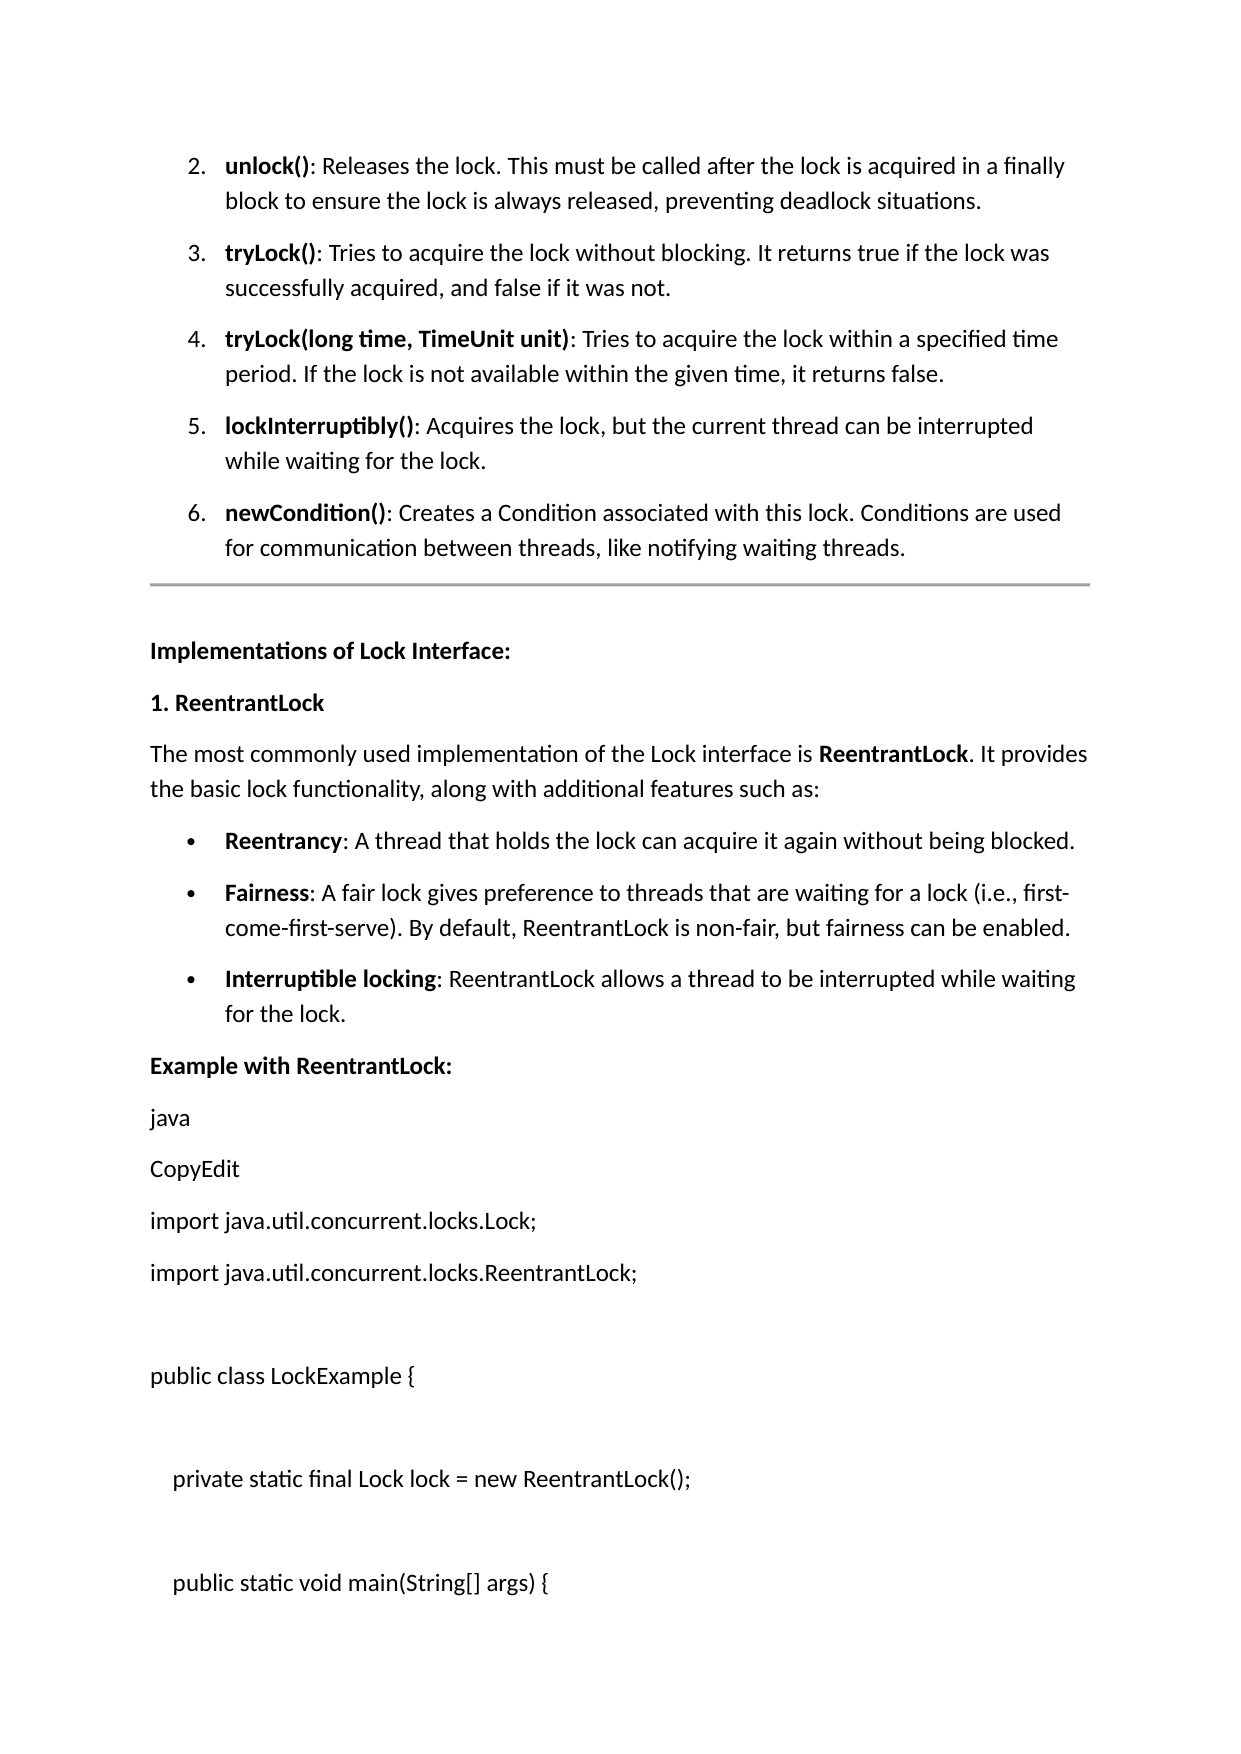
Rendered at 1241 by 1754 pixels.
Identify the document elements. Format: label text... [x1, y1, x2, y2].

list Reentrancy: A thread that holds the lock can acquire it again without being blocked. [187, 825, 1090, 856]
text Implementations of Lock Interface: [150, 635, 1090, 666]
list lockInterruptibly(): Acquires the lock, but the current thread can be interrupted while waiting for the lock. [187, 410, 1090, 476]
list tryLock(long time, TimeUnit unit): Tries to acquire the lock within a specified time period. If the lock is not available within the given time, it returns false. [187, 323, 1090, 389]
list tryLock(): Tries to acquire the lock without blocking. It returns true if the lock was successfully acquired, and false if it was not. [187, 237, 1090, 302]
text The most commonly used implementation of the Lock interface is ReentrantLock. It provides the basic lock functionality, along with additional features such as: [150, 738, 1090, 804]
text public static void main(String[] args) { [150, 1567, 1090, 1597]
list Interruptible locking: ReentrantLock allows a thread to be interrupted while waiting for the lock. [187, 963, 1090, 1029]
text private static final Lock lock = new ReentrantLock(); [150, 1463, 1090, 1494]
list newCondition(): Creates a Condition associated with this lock. Conditions are used for communication between threads, like notifying waiting threads. [187, 497, 1090, 562]
text CopyEdit [150, 1153, 1090, 1184]
text import java.util.concurrent.locks.Lock; [150, 1205, 1090, 1236]
list Fairness: A fair lock gives preference to threads that are waiting for a lock (i.e., first-come-first-serve). By default, ReentrantLock is non-fair, but fairness can be enabled. [187, 877, 1090, 942]
text Example with ReentrantLock: [150, 1050, 1090, 1081]
text 1. ReentrantLock [150, 687, 1090, 717]
text import java.util.concurrent.locks.ReentrantLock; [150, 1257, 1090, 1287]
text java [150, 1102, 1090, 1132]
text public class LockExample { [150, 1360, 1090, 1391]
list unlock(): Releases the lock. This must be called after the lock is acquired in a finally block to ensure the lock is always released, preventing deadlock situations. [187, 150, 1090, 216]
